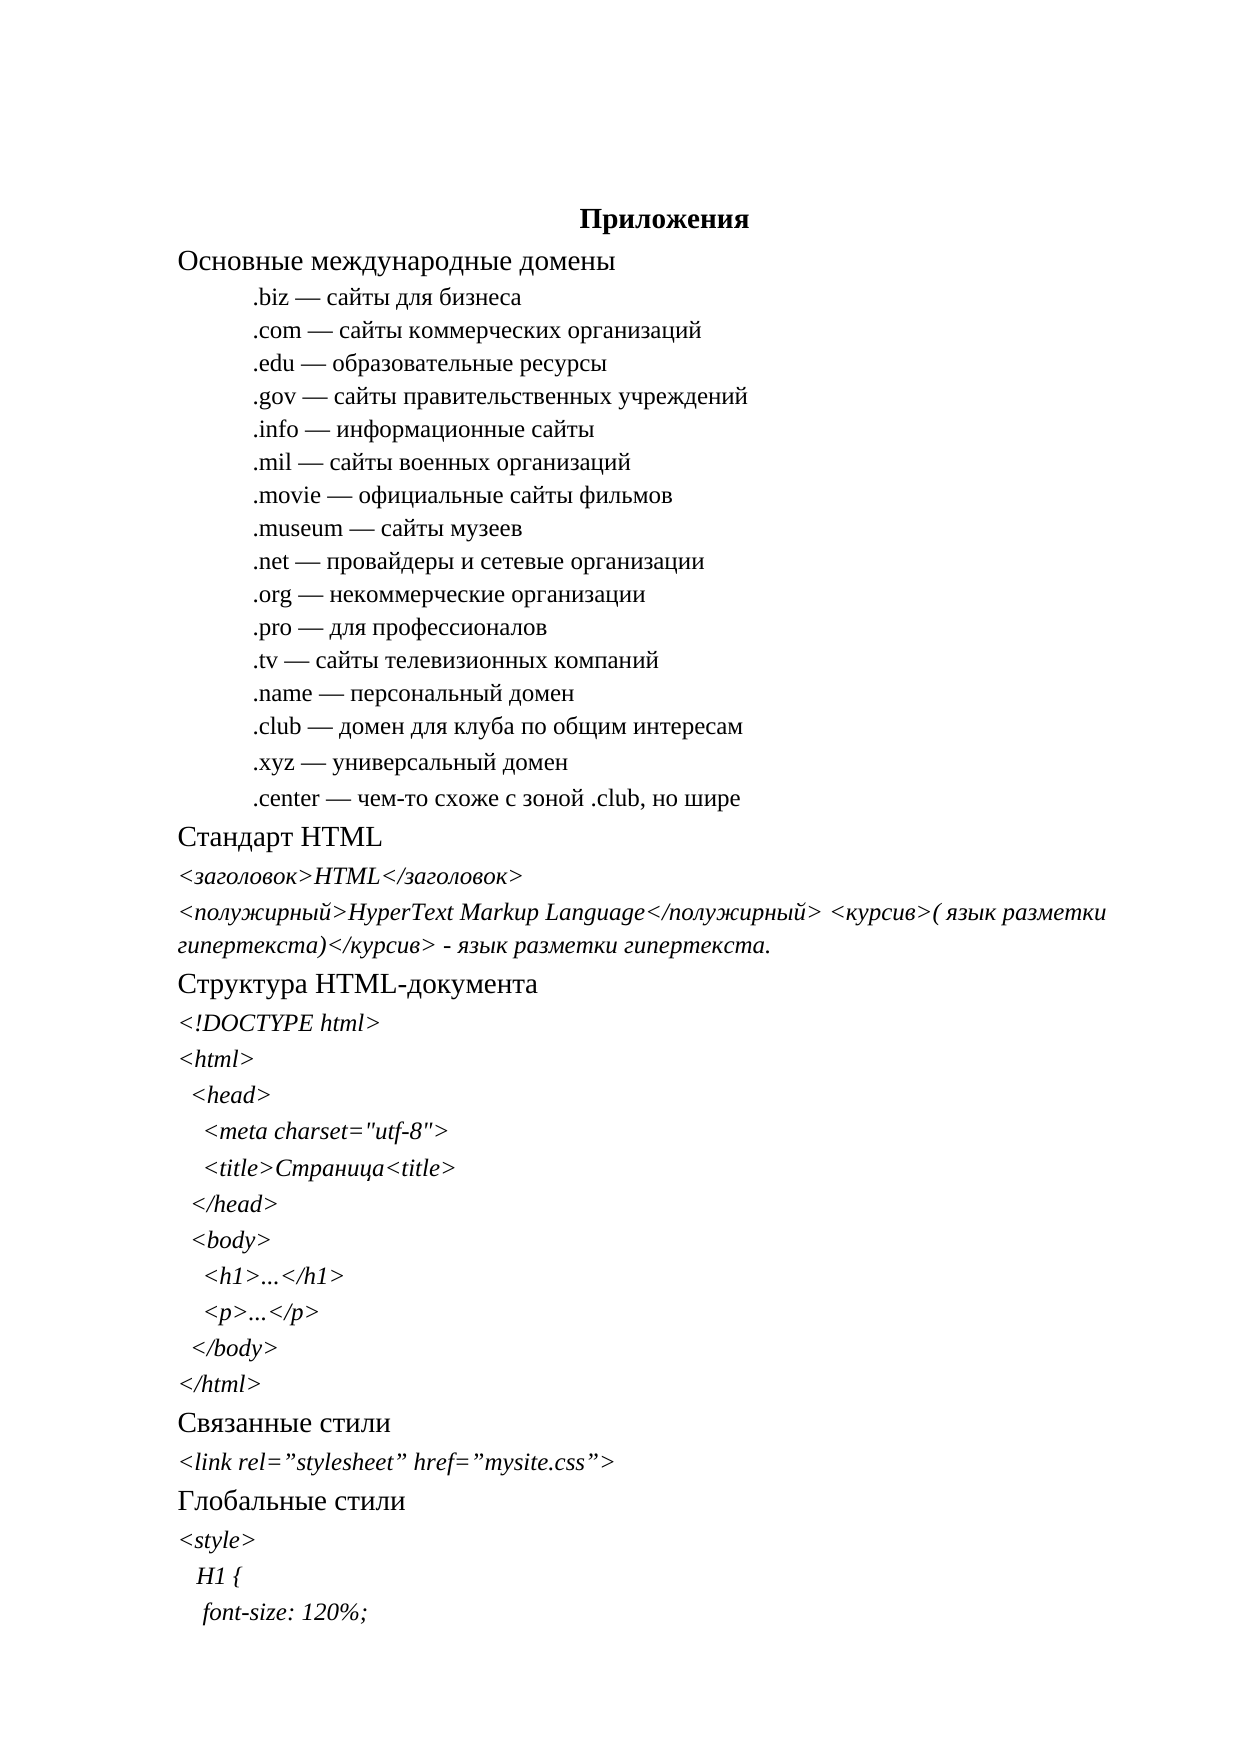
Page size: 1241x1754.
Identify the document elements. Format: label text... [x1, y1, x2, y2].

text font-size: 120%; [177, 1597, 1152, 1626]
text <style> [177, 1525, 1152, 1554]
text </html> [177, 1369, 1152, 1398]
text <head> [177, 1080, 1152, 1109]
text <!DOCTYPE html> [177, 1008, 1152, 1037]
list .movie — официальные сайты фильмов [252, 480, 1152, 508]
text Связанные стили [177, 1406, 1152, 1439]
list .gov — сайты правительственных учреждений [252, 381, 1152, 409]
list .name — персональный домен [252, 678, 1152, 707]
list .info — информационные сайты [252, 414, 1152, 442]
list .club — домен для клуба по общим интересам [252, 711, 1152, 740]
list .net — провайдеры и сетевые организации [252, 546, 1152, 574]
text Приложения [177, 201, 1152, 235]
text H1 { [177, 1561, 1152, 1590]
list .pro — для профессионалов [252, 612, 1152, 641]
list Основные международные домены [177, 243, 1152, 277]
text <title>Страница<title> [177, 1153, 1152, 1181]
list .tv — сайты телевизионных компаний [252, 645, 1152, 674]
text </head> [177, 1189, 1152, 1217]
list .mil — сайты военных организаций [252, 447, 1152, 476]
text <meta charset="utf-8"> [177, 1116, 1152, 1145]
text <p>...</p> [177, 1297, 1152, 1326]
list .museum — сайты музеев [252, 513, 1152, 542]
text Стандарт HTML [177, 819, 1152, 853]
list .org — некоммерческие организации [252, 579, 1152, 608]
text </body> [177, 1333, 1152, 1362]
list .biz — сайты для бизнеса [252, 282, 1152, 310]
text Структура HTML-документа [177, 966, 1152, 1000]
text <link rel=”stylesheet” href=”mysite.css”> [177, 1447, 1152, 1476]
text <заголовок>HTML</заголовок> [177, 861, 1152, 890]
list .com — сайты коммерческих организаций [252, 315, 1152, 343]
text <body> [177, 1225, 1152, 1254]
list .edu — образовательные ресурсы [252, 348, 1152, 376]
text Глобальные стили [177, 1483, 1152, 1517]
text .center — чем-то схоже с зоной .club, но шире [177, 783, 1152, 812]
text <h1>...</h1> [177, 1261, 1152, 1290]
text <html> [177, 1044, 1152, 1073]
text <полужирный>HyperText Markup Language</полужирный> <курсив>( язык разметки гипертекста)</курсив> - язык разметки гипертекста. [177, 897, 1152, 959]
text .xyz — универсальный домен [177, 747, 1152, 776]
